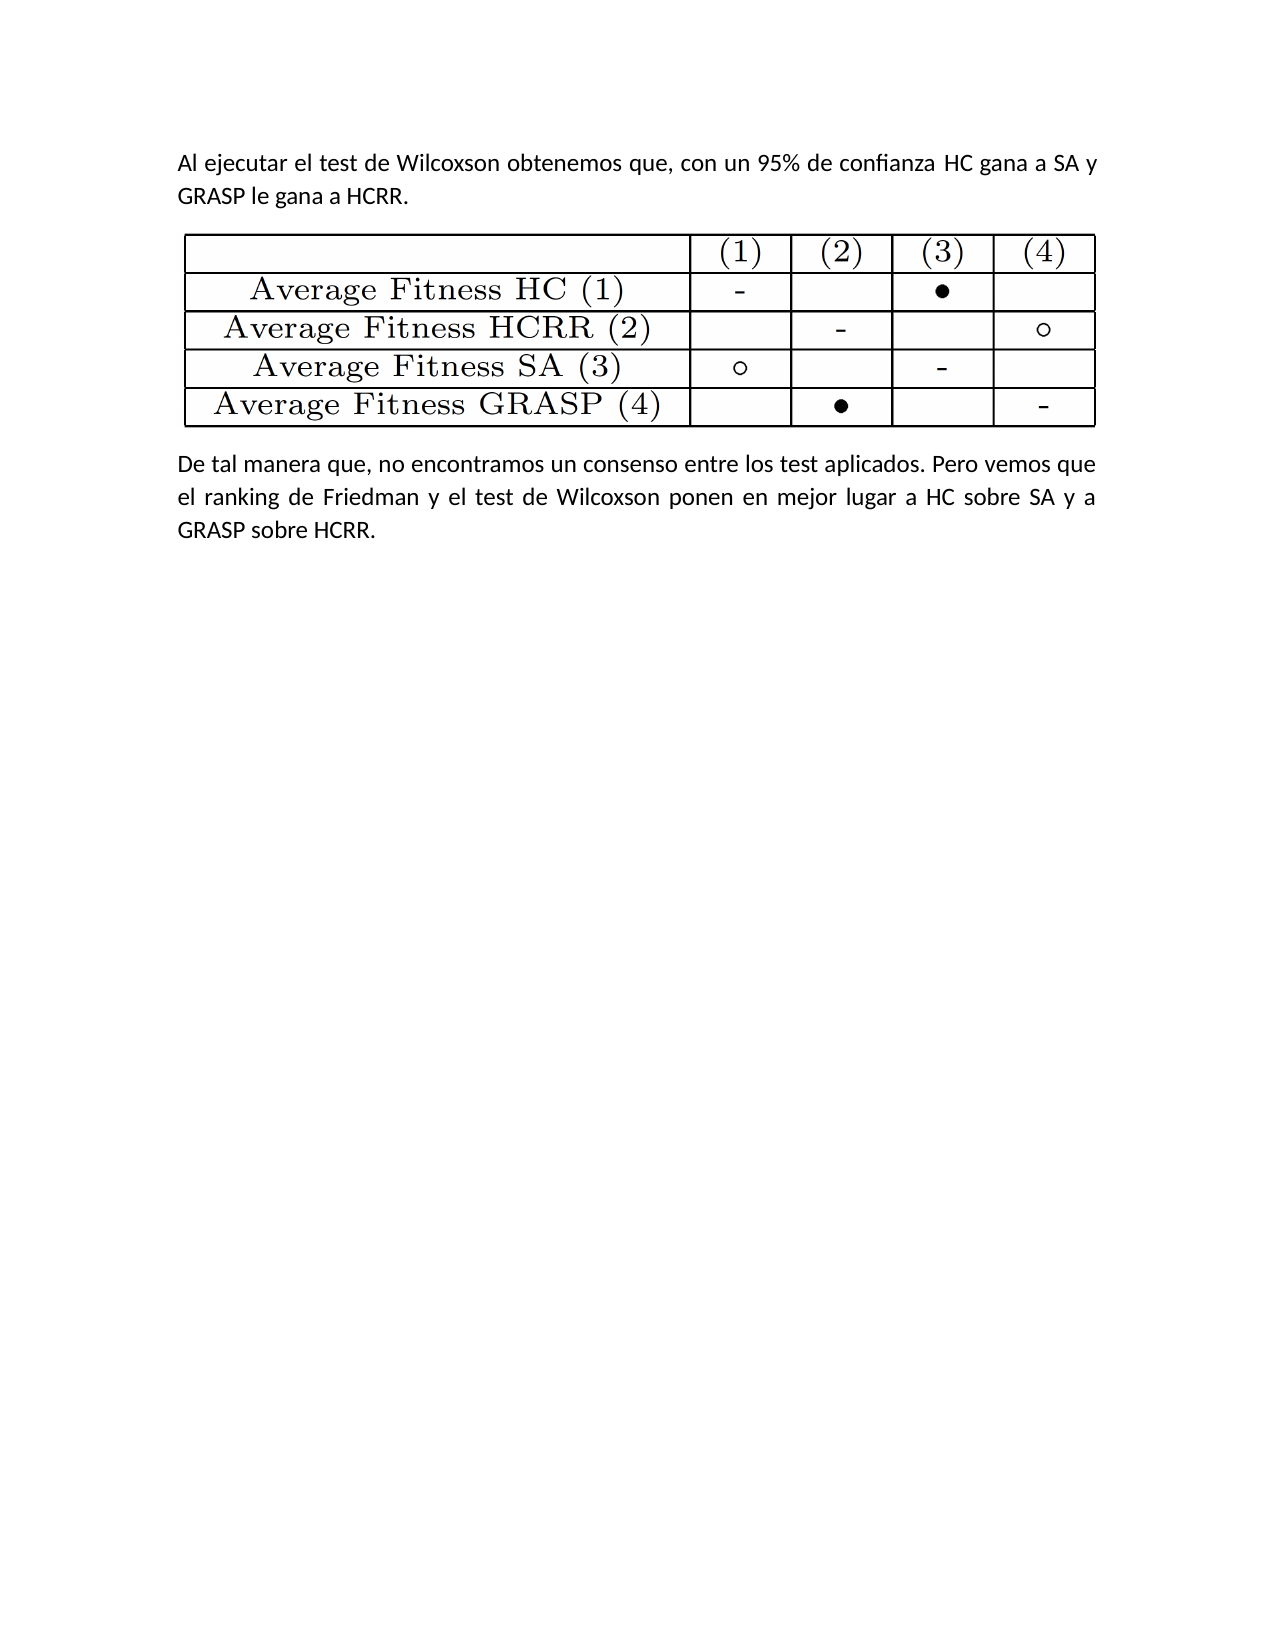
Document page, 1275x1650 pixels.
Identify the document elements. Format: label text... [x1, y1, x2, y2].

picture [177, 230, 1098, 429]
text De tal manera que, no encontramos un consenso entre los test aplicados. Pero vemos que el ranking de Friedman y el test de Wilcoxson ponen en mejor lugar a HC sobre SA y a GRASP sobre HCRR. [177, 448, 1098, 544]
text Al ejecutar el test de Wilcoxson obtenemos que, con un 95% de confianza HC gana a SA y GRASP le gana a HCRR. [177, 148, 1098, 211]
